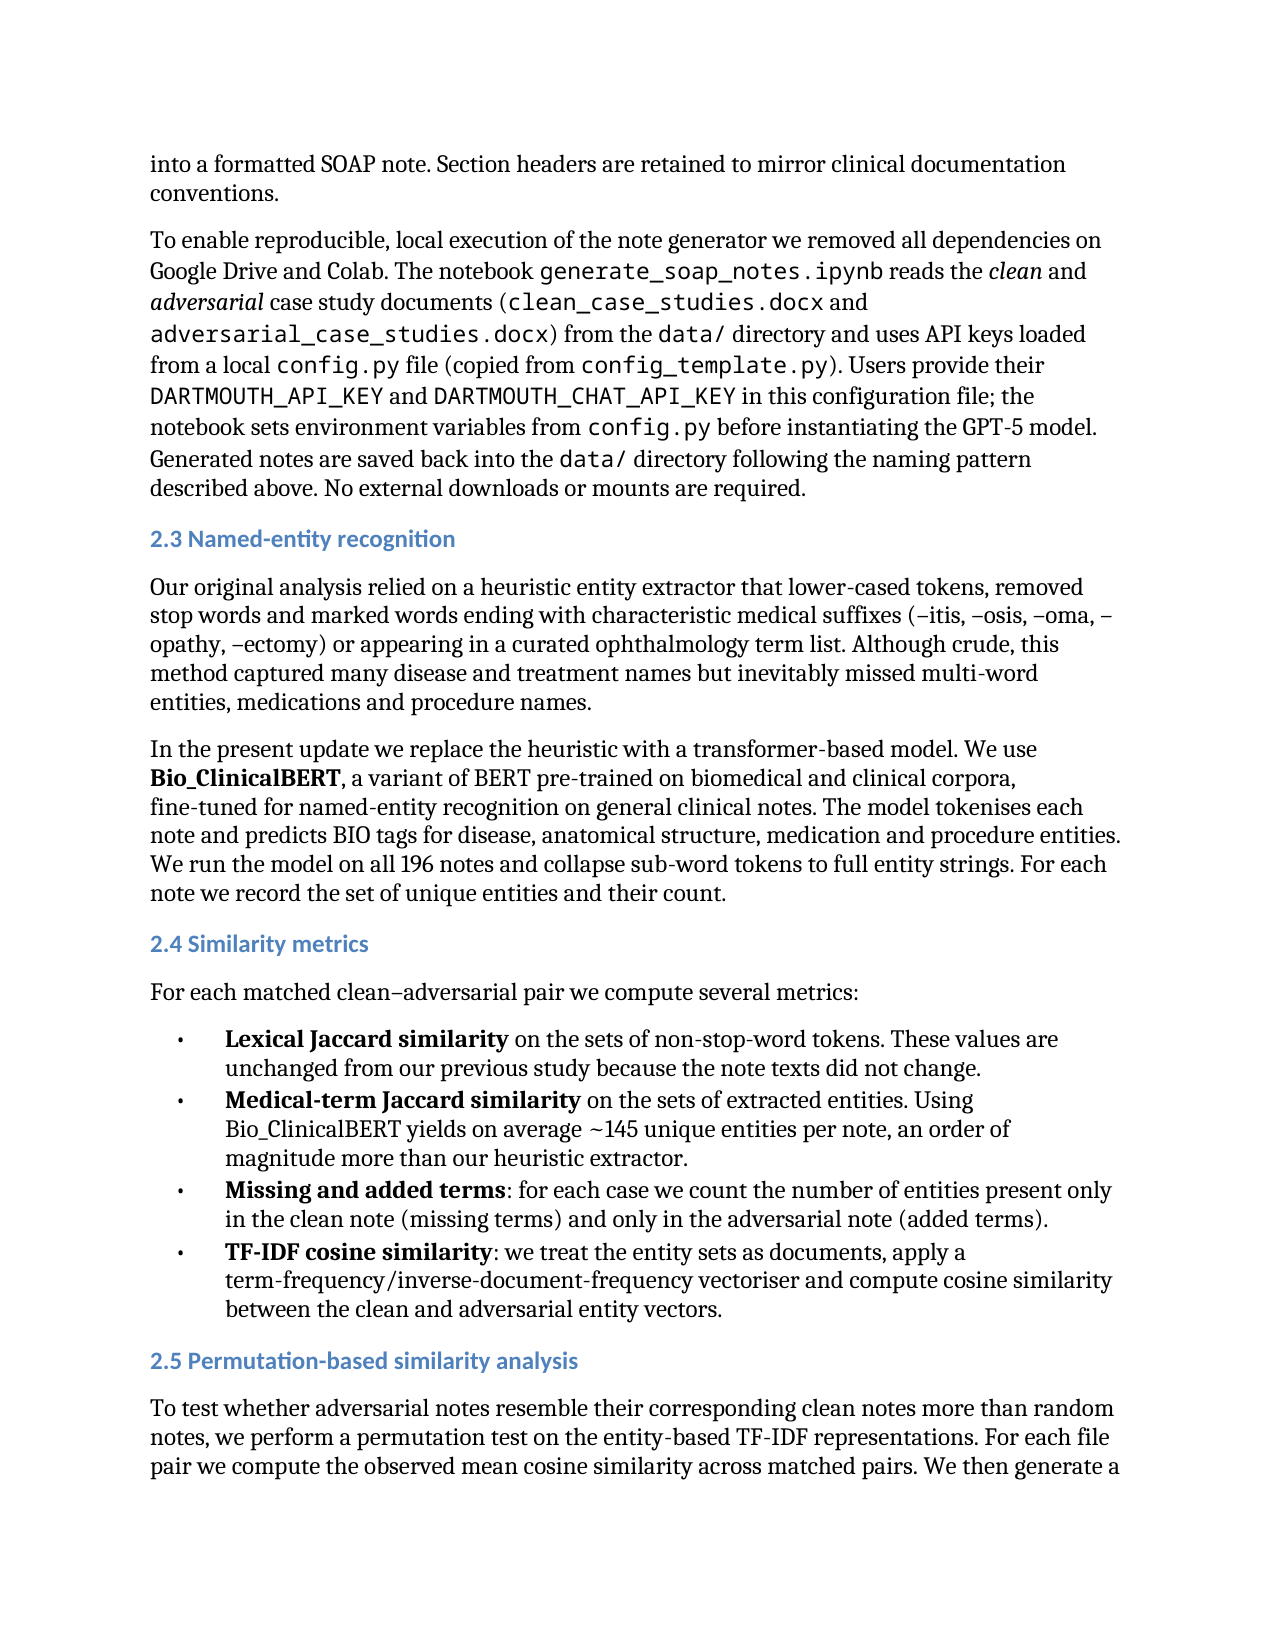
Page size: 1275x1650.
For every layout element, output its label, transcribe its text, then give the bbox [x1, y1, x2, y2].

text In the present update we replace the heuristic with a transformer‑based model. We use Bio_ClinicalBERT, a variant of BERT pre‑trained on biomedical and clinical corpora, fine‑tuned for named‑entity recognition on general clinical notes. The model tokenises each note and predicts BIO tags for disease, anatomical structure, medication and procedure entities. We run the model on all 196 notes and collapse sub‑word tokens to full entity strings. For each note we record the set of unique entities and their count. [150, 735, 1125, 908]
subtitle 2.4 Similarity metrics [150, 928, 1125, 959]
subtitle 2.3 Named‑entity recognition [150, 523, 1125, 554]
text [150, 1394, 1125, 1480]
list Missing and added terms: for each case we count the number of entities present only in the clean note (missing terms) and only in the adversarial note (added terms). [175, 1176, 1125, 1234]
list TF‑IDF cosine similarity: we treat the entity sets as documents, apply a term‑frequency/inverse‑document‑frequency vectoriser and compute cosine similarity between the clean and adversarial entity vectors. [175, 1238, 1125, 1324]
list Medical‑term Jaccard similarity on the sets of extracted entities. Using Bio_ClinicalBERT yields on average ~145 unique entities per note, an order of magnitude more than our heuristic extractor. [175, 1086, 1125, 1173]
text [150, 150, 1125, 207]
text To enable reproducible, local execution of the note generator we removed all dependencies on Google Drive and Colab. The notebook generate_soap_notes.ipynb reads the clean and adversarial case study documents (clean_case_studies.docx and adversarial_case_studies.docx) from the data/ directory and uses API keys loaded from a local config.py file (copied from config_template.py). Users provide their DARTMOUTH_API_KEY and DARTMOUTH_CHAT_API_KEY in this configuration file; the notebook sets environment variables from config.py before instantiating the GPT‑5 model. Generated notes are saved back into the data/ directory following the naming pattern described above. No external downloads or mounts are required. [150, 226, 1125, 502]
list Lexical Jaccard similarity on the sets of non‑stop‑word tokens. These values are unchanged from our previous study because the note texts did not change. [175, 1025, 1125, 1083]
subtitle 2.5 Permutation‑based similarity analysis [150, 1345, 1125, 1375]
text For each matched clean–adversarial pair we compute several metrics: [150, 978, 1125, 1006]
text Our original analysis relied on a heuristic entity extractor that lower‑cased tokens, removed stop words and marked words ending with characteristic medical suffixes (–itis, –osis, –oma, –opathy, –ectomy) or appearing in a curated ophthalmology term list. Although crude, this method captured many disease and treatment names but inevitably missed multi‑word entities, medications and procedure names. [150, 573, 1125, 716]
